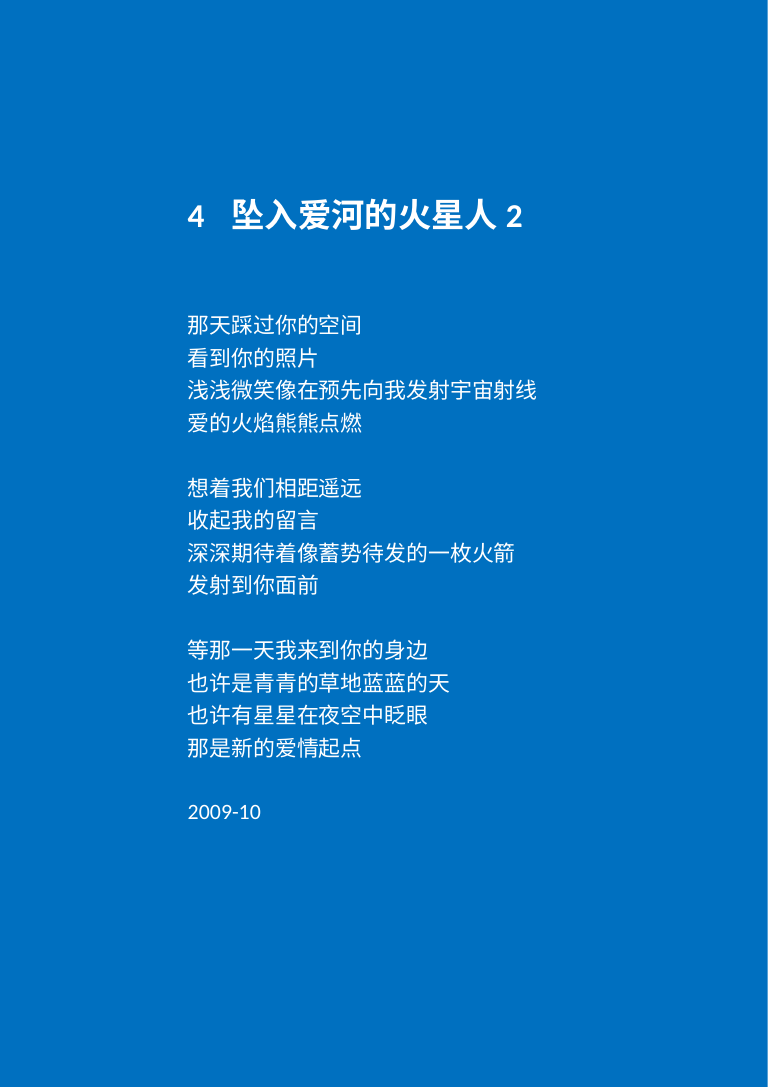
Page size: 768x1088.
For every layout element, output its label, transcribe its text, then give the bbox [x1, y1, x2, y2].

text 也许是青青的草地蓝蓝的天 [187, 666, 580, 698]
subtitle 4 坠入爱河的火星人 2 [187, 181, 580, 246]
text 深深期待着像蓄势待发的一枚火箭 [187, 536, 580, 568]
text 爱的火焰熊熊点燃 [187, 406, 580, 438]
text 发射到你面前 [187, 568, 580, 601]
text 那天踩过你的空间 [187, 308, 580, 341]
text 收起我的留言 [187, 503, 580, 536]
text 浅浅微笑像在预先向我发射宇宙射线 [187, 373, 580, 406]
text 也许有星星在夜空中眨眼 [187, 698, 580, 731]
text 等那一天我来到你的身边 [187, 633, 580, 666]
text 想着我们相距遥远 [187, 471, 580, 503]
text 看到你的照片 [187, 341, 580, 373]
text 2009-10 [187, 796, 580, 828]
text 那是新的爱情起点 [187, 731, 580, 763]
